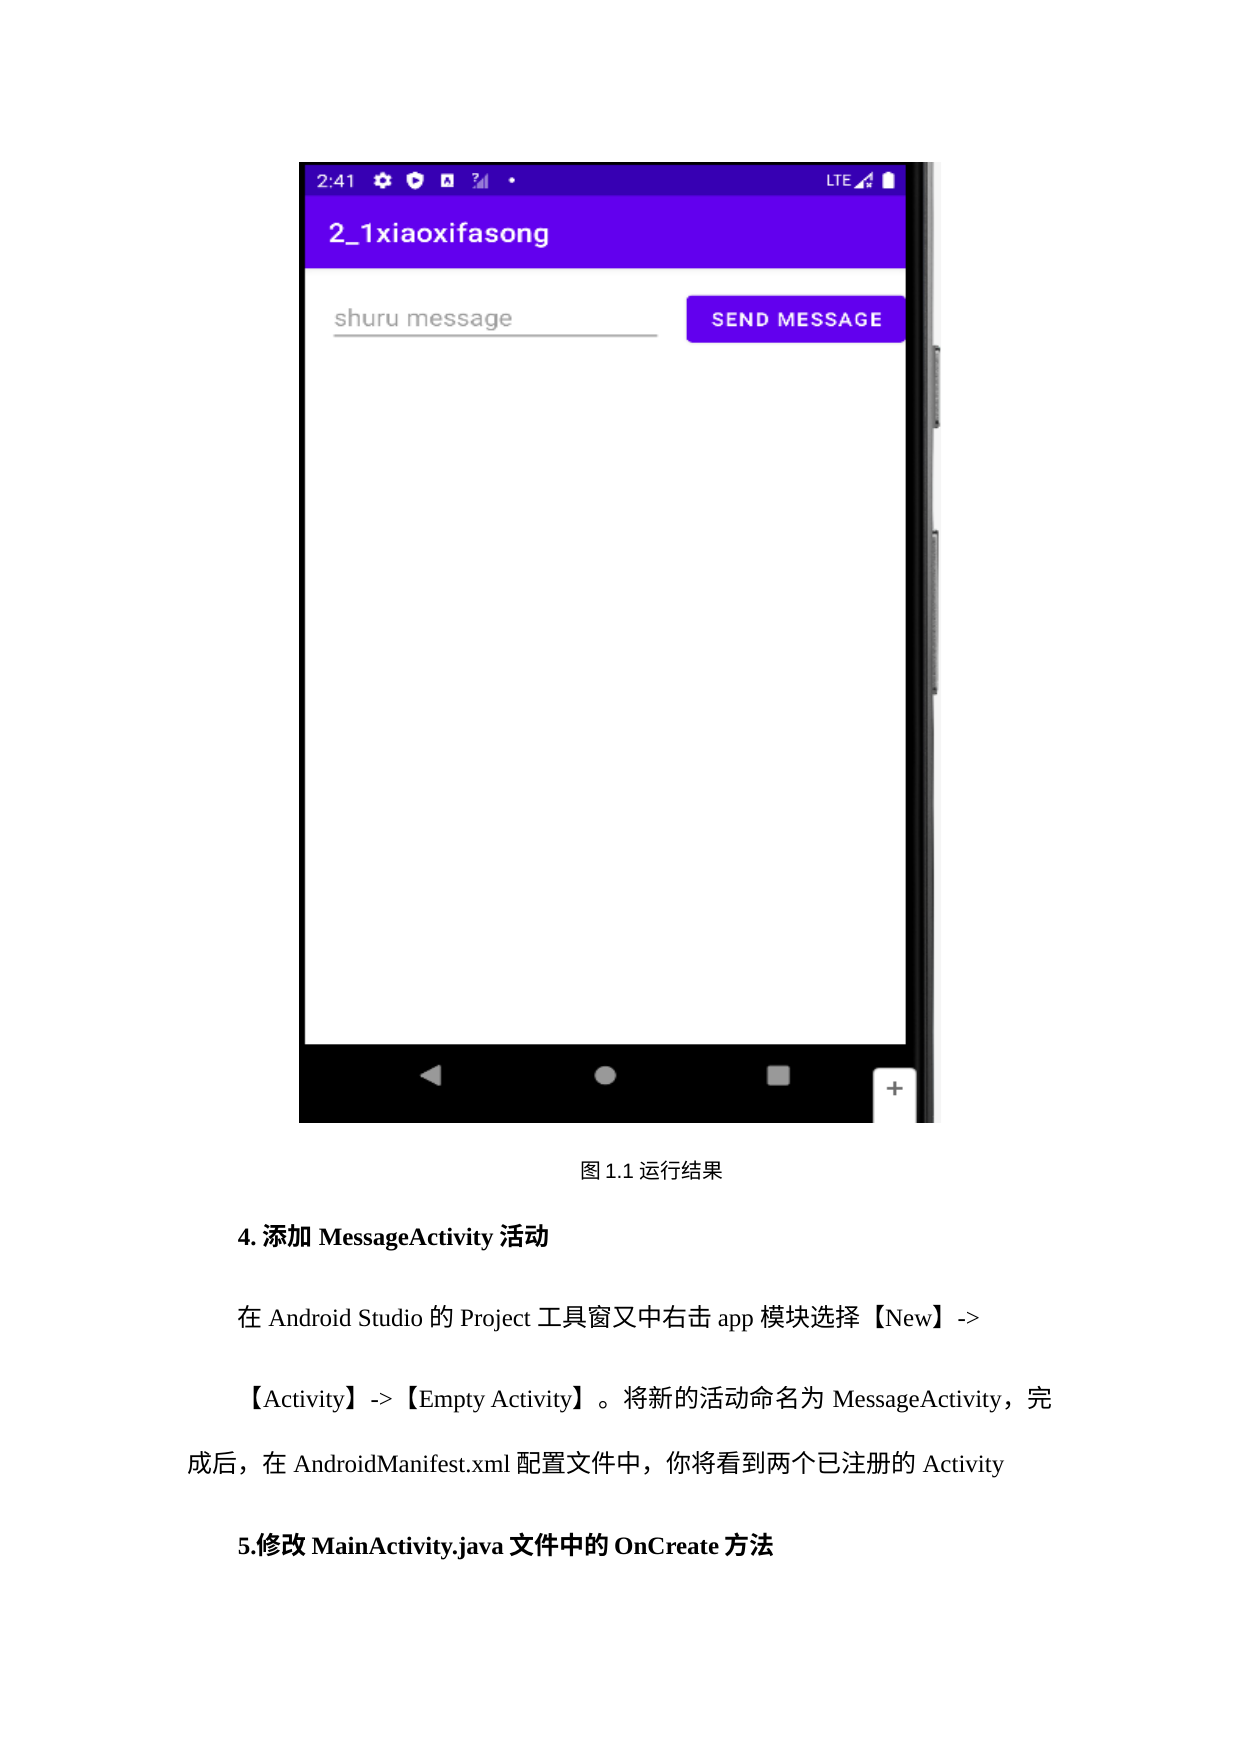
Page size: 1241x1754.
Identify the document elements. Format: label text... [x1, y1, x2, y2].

text 4. 添加 MessageActivity 活动 [187, 1202, 1053, 1267]
text 图1.1 运行结果 [187, 1153, 1053, 1186]
text 【Activity】->【Empty Activity】。将新的活动命名为 MessageActivity，完成后，在 AndroidManifest.xml 配置⽂件中，你将看到两个已注册的 Activity [187, 1364, 1053, 1494]
text 在 Android Studio 的 Project ⼯具窗⼜中右击 app 模块选择【New】-> [187, 1283, 1053, 1348]
text 5.修改MainActivity.java文件中的OnCreate方法 [187, 1511, 1053, 1576]
picture [299, 162, 942, 1123]
